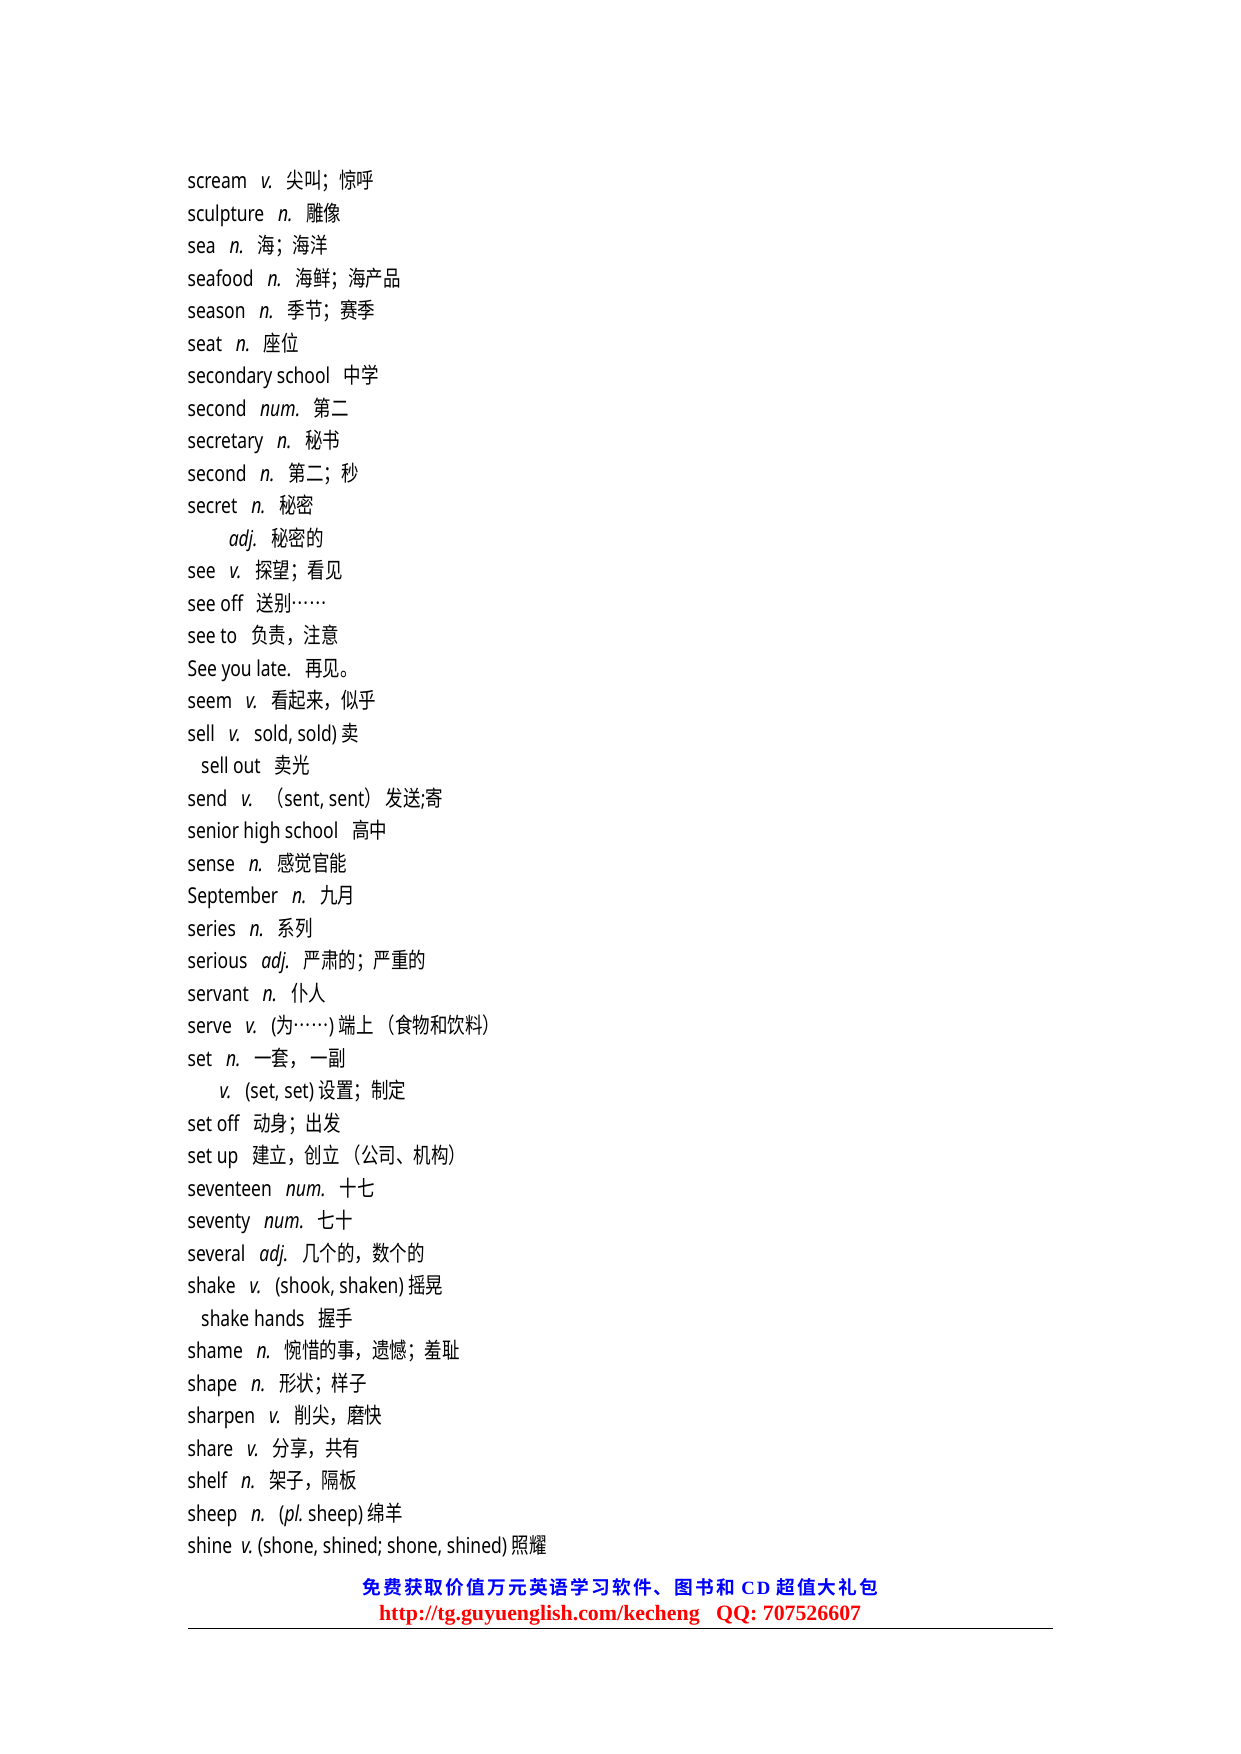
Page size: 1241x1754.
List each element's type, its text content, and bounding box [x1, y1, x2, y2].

text set n. 一套， 一副 [187, 1040, 1053, 1073]
text see off 送别…… [187, 585, 1053, 618]
text secondary school 中学 [187, 358, 1053, 390]
text set up 建立，创立 （公司、机构） [187, 1138, 1053, 1170]
text shake hands 握手 [187, 1300, 1053, 1333]
text serve v. (为……) 端上 （食物和饮料） [187, 1008, 1053, 1040]
text senior high school 高中 [187, 813, 1053, 845]
text share v. 分享，共有 [187, 1430, 1053, 1463]
text send v. （sent, sent） 发送;寄 [187, 780, 1053, 813]
text second n. 第二；秒 [187, 455, 1053, 488]
text See you late. 再见。 [187, 650, 1053, 683]
text sculpture n. 雕像 [187, 195, 1053, 228]
text sea n. 海；海洋 [187, 228, 1053, 260]
text serious adj. 严肃的；严重的 [187, 943, 1053, 975]
text sharpen v. 削尖，磨快 [187, 1398, 1053, 1430]
text set off 动身；出发 [187, 1105, 1053, 1138]
text shake v. (shook, shaken) 摇晃 [187, 1268, 1053, 1300]
text secretary n. 秘书 [187, 423, 1053, 455]
text September n. 九月 [187, 878, 1053, 910]
text see v. 探望；看见 [187, 553, 1053, 585]
text shape n. 形状；样子 [187, 1365, 1053, 1398]
text season n. 季节；赛季 [187, 293, 1053, 325]
text series n. 系列 [187, 910, 1053, 943]
text shine v. (shone, shined; shone, shined) 照耀 [187, 1528, 1053, 1560]
text secret n. 秘密 [187, 488, 1053, 520]
text second num. 第二 [187, 390, 1053, 423]
text v. (set, set) 设置；制定 [187, 1073, 1053, 1105]
text sell v. sold, sold) 卖 [187, 715, 1053, 748]
text seventy num. 七十 [187, 1203, 1053, 1235]
text sell out 卖光 [187, 748, 1053, 780]
text seem v. 看起来，似乎 [187, 683, 1053, 715]
text adj. 秘密的 [187, 520, 1053, 553]
text scream v. 尖叫；惊呼 [187, 163, 1053, 195]
text sense n. 感觉官能 [187, 845, 1053, 878]
text seventeen num. 十七 [187, 1170, 1053, 1203]
text shame n. 惋惜的事，遗憾；羞耻 [187, 1333, 1053, 1365]
text servant n. 仆人 [187, 975, 1053, 1008]
text seafood n. 海鲜；海产品 [187, 260, 1053, 293]
text several adj. 几个的，数个的 [187, 1235, 1053, 1268]
text shelf n. 架子，隔板 [187, 1463, 1053, 1495]
text see to 负责，注意 [187, 618, 1053, 650]
text sheep n. (pl. sheep) 绵羊 [187, 1495, 1053, 1528]
text seat n. 座位 [187, 325, 1053, 358]
